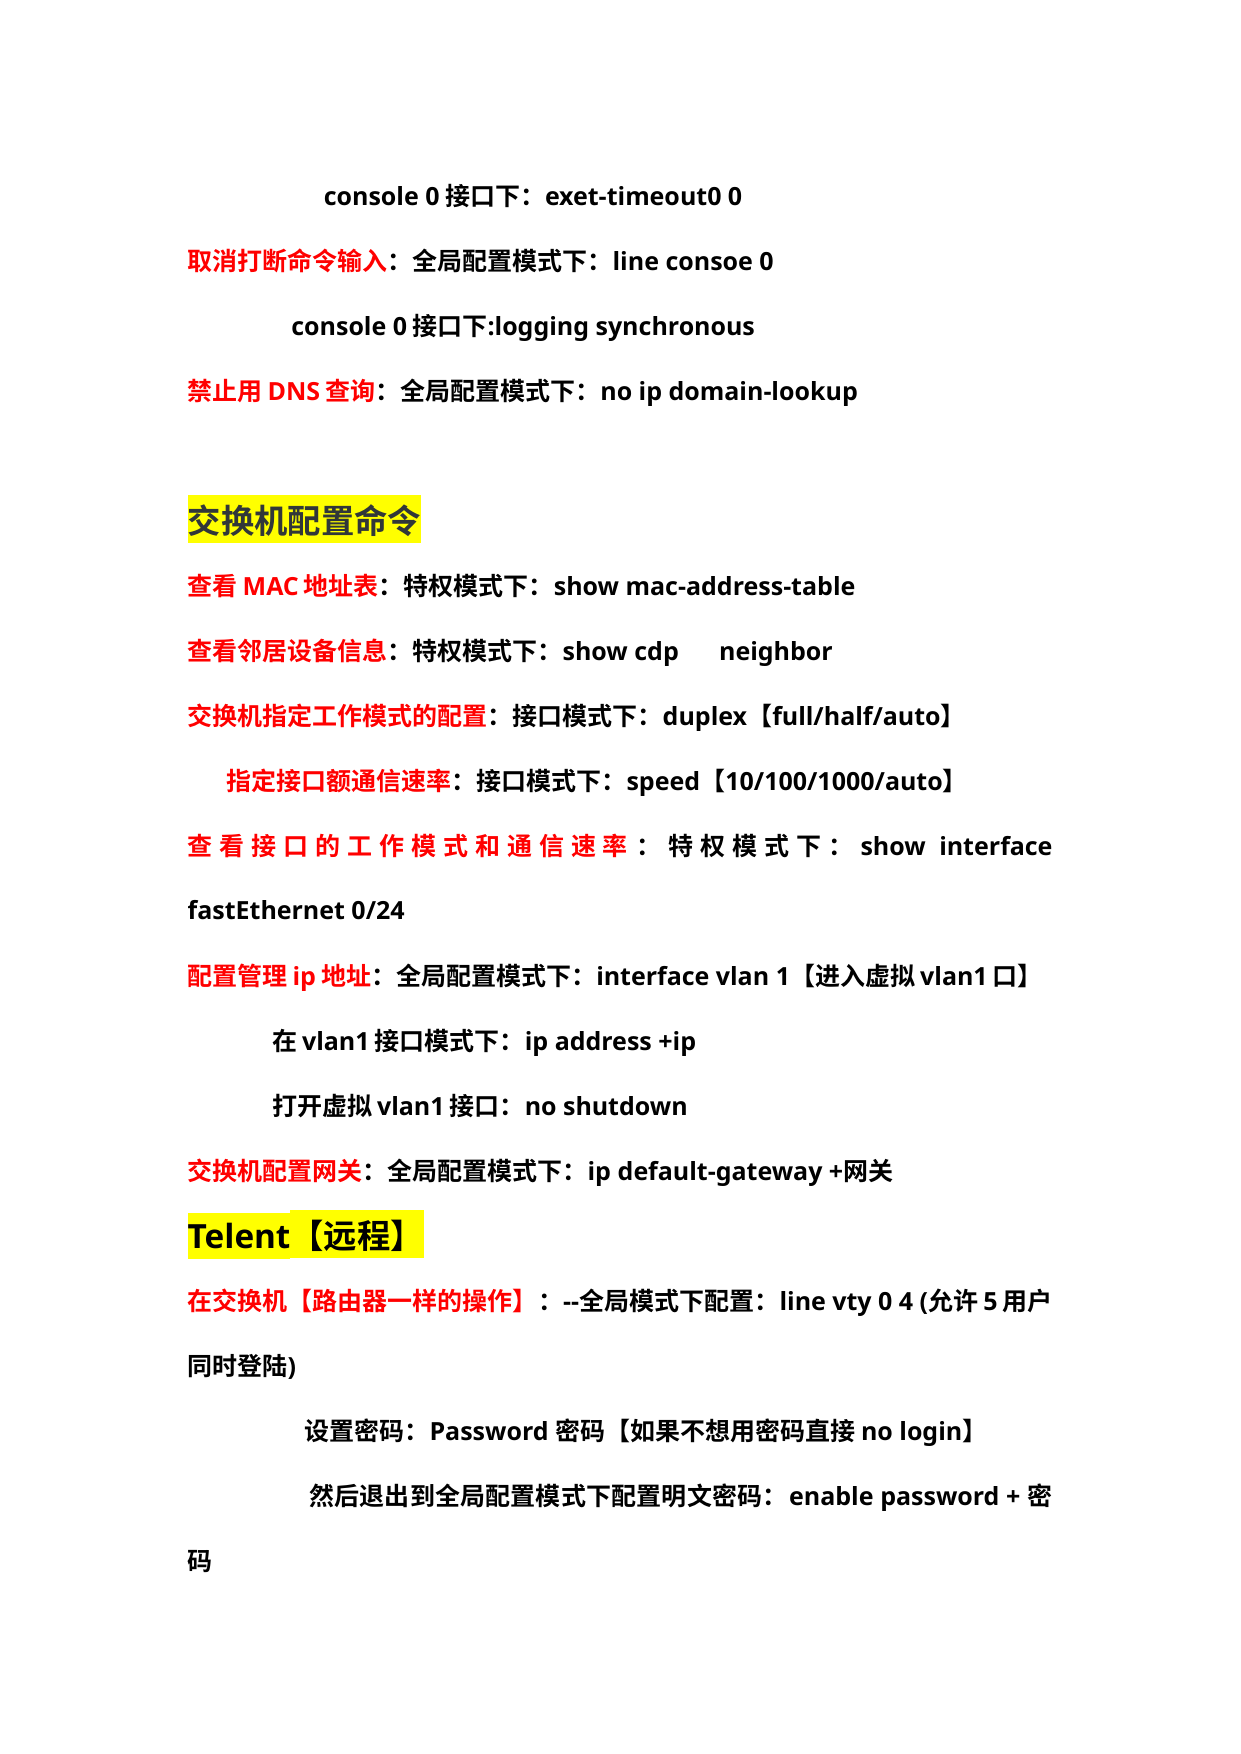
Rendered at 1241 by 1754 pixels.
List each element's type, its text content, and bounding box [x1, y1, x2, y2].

text 查看MAC地址表：特权模式下：show mac-address-table [187, 552, 1053, 617]
text console 0接口下：exet-timeout0 0 [187, 162, 1053, 227]
text 设置密码：Password 密码【如果不想用密码直接 no login】 [187, 1397, 1053, 1462]
text 交换机配置命令 [187, 487, 1053, 552]
text 取消打断命令输入：全局配置模式下：line consoe 0 [187, 227, 1053, 292]
text console 0接口下:logging synchronous [187, 292, 1053, 357]
text 禁止用DNS查询：全局配置模式下：no ip domain-lookup [187, 357, 1053, 422]
text 在交换机【路由器一样的操作】：--全局模式下配置：line vty 0 4 (允许5用户同时登陆) [187, 1267, 1053, 1397]
text 指定接口额通信速率：接口模式下：speed【10/100/1000/auto】 [187, 747, 1053, 812]
text 查看接口的工作模式和通信速率：特权模式下：show interface fastEthernet 0/24 [187, 812, 1053, 942]
text 打开虚拟vlan1接口：no shutdown [187, 1072, 1053, 1137]
text 配置管理ip地址：全局配置模式下：interface vlan 1【进入虚拟vlan1口】 [187, 942, 1053, 1007]
text 交换机配置网关：全局配置模式下：ip default-gateway +网关 [187, 1137, 1053, 1202]
text Telent【远程】 [187, 1202, 1053, 1267]
text 交换机指定工作模式的配置：接口模式下：duplex【full/half/auto】 [187, 682, 1053, 747]
text 在vlan1接口模式下：ip address +ip [187, 1007, 1053, 1072]
text 然后退出到全局配置模式下配置明文密码：enable password + 密码 [187, 1462, 1053, 1592]
text 查看邻居设备信息：特权模式下：show cdp neighbor [187, 617, 1053, 682]
